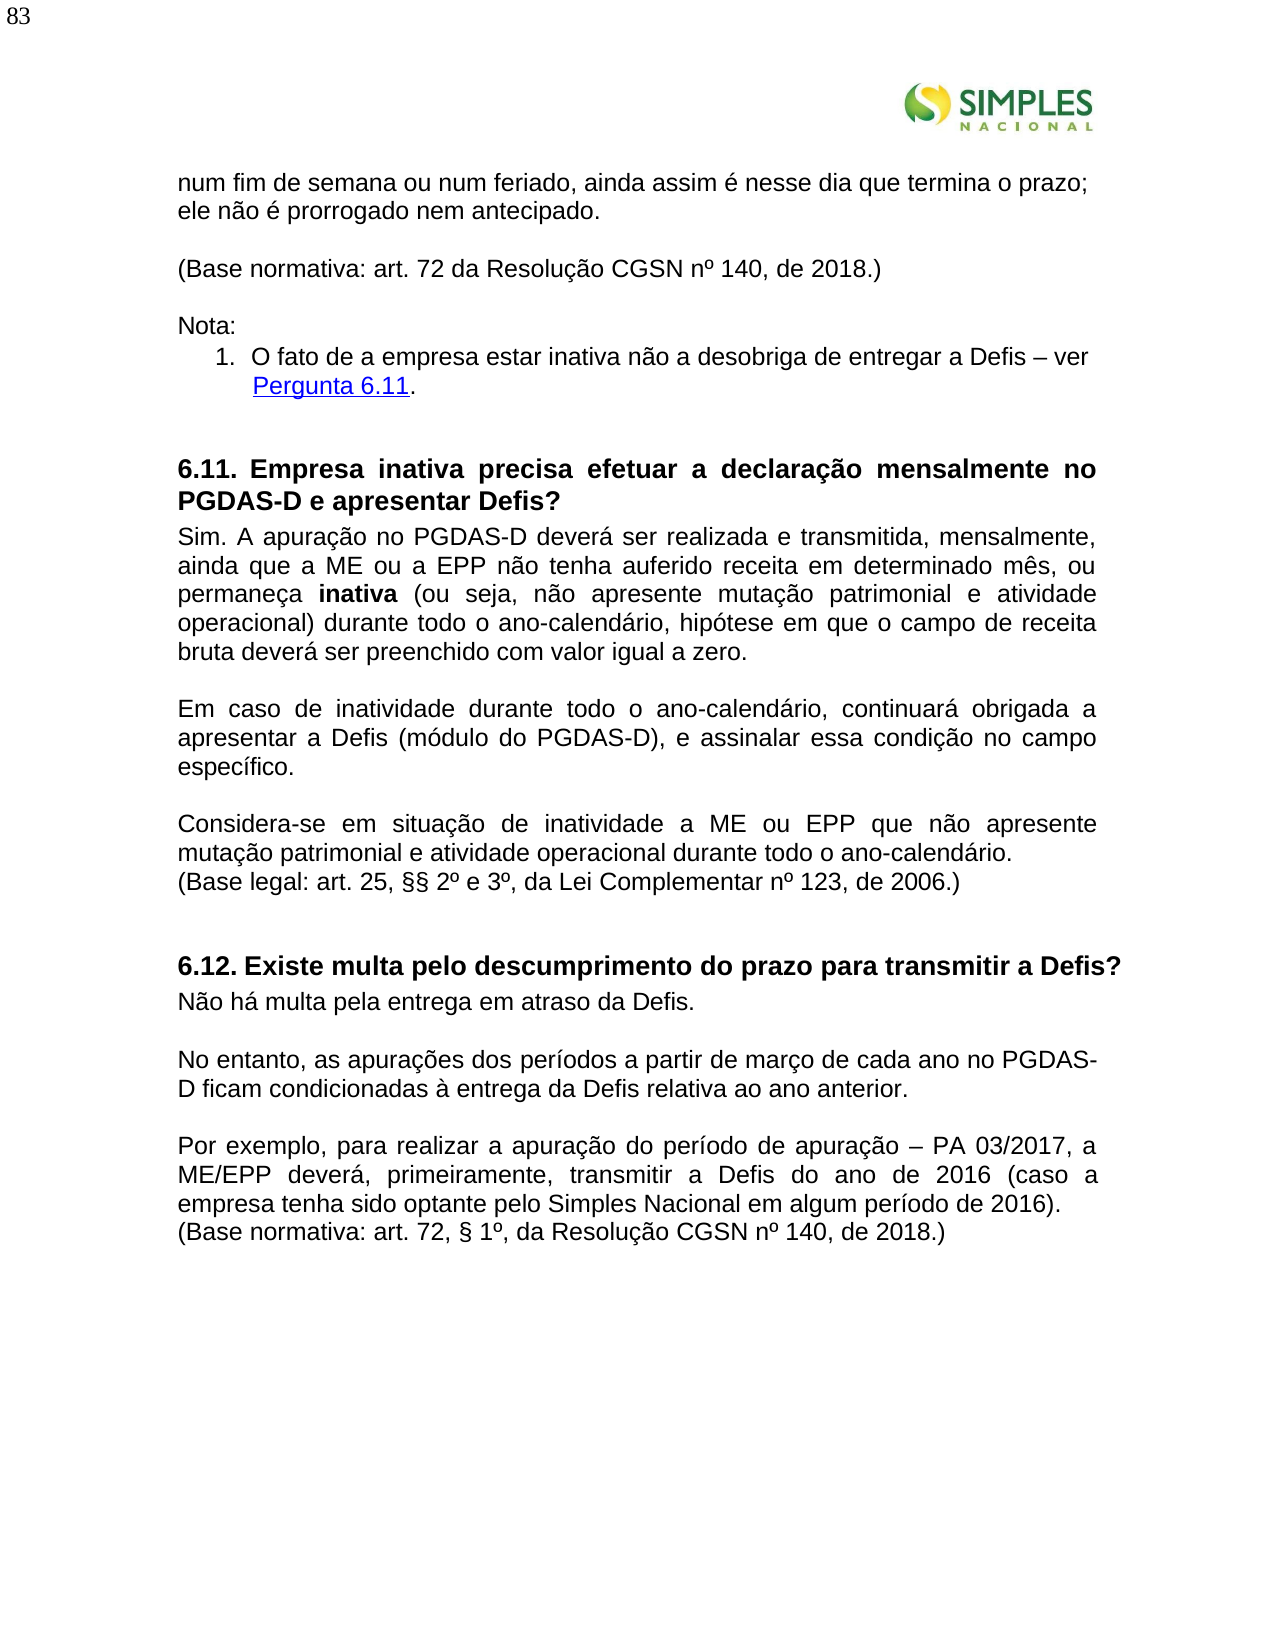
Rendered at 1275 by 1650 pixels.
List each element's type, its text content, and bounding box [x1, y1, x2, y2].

text (Base normativa: art. 72 da Resolução CGSN nº 140, de 2018.) Nota: [177, 225, 933, 340]
text Por exemplo, para realizar a apuração do período de apuração – PA 03/2017, a ME/EPP deverá, primeiramente, transmitir a Defis do ano de 2016 (caso a empresa tenha sido optante pelo Simples Nacional em algum período de 2016). [177, 1131, 1098, 1217]
text No entanto, as apurações dos períodos a partir de março de cada ano no PGDAS- D ficam condicionadas à entrega da Defis relativa ao ano anterior. [177, 1045, 1099, 1102]
text Em caso de inatividade durante todo o ano-calendário, continuará obrigada a apresentar a Defis (módulo do PGDAS-D), e assinalar essa condição no campo específico. [177, 694, 1098, 781]
subtitle Empresa inativa precisa efetuar a declaração mensalmente no PGDAS-D e apresentar Defis? [177, 453, 1097, 516]
text num fim de semana ou num feriado, ainda assim é nesse dia que termina o prazo; ele não é prorrogado nem antecipado. [177, 168, 1098, 225]
picture [897, 82, 1098, 139]
text Sim. A apuração no PGDAS-D deverá ser realizada e transmitida, mensalmente, ainda que a ME ou a EPP não tenha auferido receita em determinado mês, ou permaneça inativa (ou seja, não apresente mutação patrimonial e atividade operacional) durante todo o ano-calendário, hipótese em que o campo de receita bruta deverá ser preenchido com valor igual a zero. [177, 522, 1098, 666]
text 1. O fato de a empresa estar inativa não a desobriga de entregar a Defis – ver Pergunta 6.11. [215, 342, 1097, 399]
text (Base normativa: art. 72, § 1º, da Resolução CGSN nº 140, de 2018.) [177, 1217, 1125, 1246]
text Considera-se em situação de inatividade a ME ou EPP que não apresente mutação patrimonial e atividade operacional durante todo o ano-calendário. [177, 809, 1098, 867]
text Não há multa pela entrega em atraso da Defis. [177, 987, 1125, 1016]
text (Base legal: art. 25, §§ 2º e 3º, da Lei Complementar nº 123, de 2006.) [177, 867, 1125, 896]
subtitle Existe multa pelo descumprimento do prazo para transmitir a Defis? [177, 950, 1125, 981]
